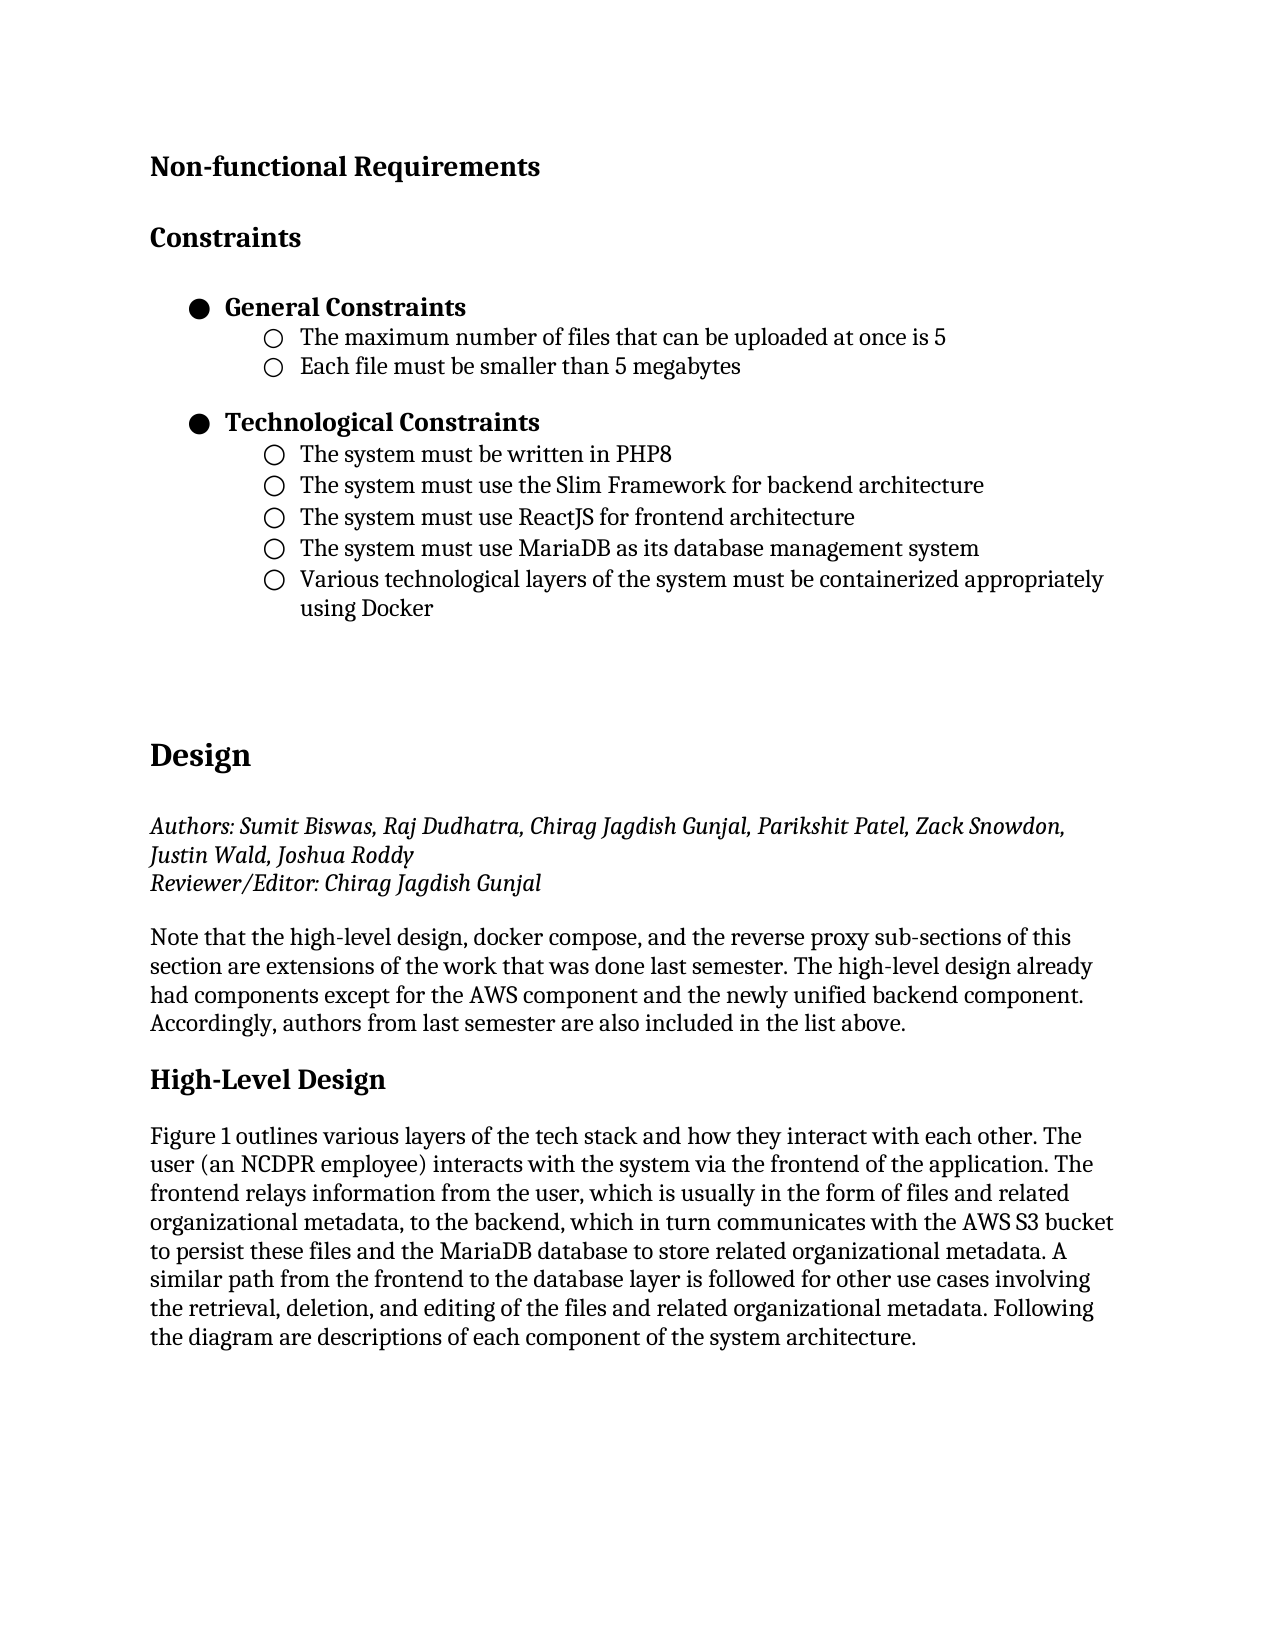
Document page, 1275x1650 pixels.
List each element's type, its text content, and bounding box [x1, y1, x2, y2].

list The system must be written in PHP8 [262, 438, 1125, 469]
text Reviewer/Editor: Chirag Jagdish Gunjal [150, 869, 1125, 898]
text Design [150, 736, 1125, 774]
text Figure 1 outlines various layers of the tech stack and how they interact with each other. The user (an NCDPR employee) interacts with the system via the frontend of the application. The frontend relays information from the user, which is usually in the form of files and related organizational metadata, to the backend, which in turn communicates with the AWS S3 bucket to persist these files and the MariaDB database to store related organizational metadata. A similar path from the frontend to the database layer is followed for other use cases involving the retrieval, deletion, and editing of the files and related organizational metadata. Following the diagram are descriptions of each component of the system architecture. [917, 1122, 1125, 1352]
list The system must use the Slim Framework for backend architecture [262, 469, 1125, 501]
text Constraints [150, 221, 1125, 254]
list The system must use ReactJS for frontend architecture [262, 501, 1125, 532]
list Technological Constraints [187, 407, 1125, 438]
text Note that the high-level design, docker compose, and the reverse proxy sub-sections of this section are extensions of the work that was done last semester. The high-level design already had components except for the AWS component and the newly unified backend component. Accordingly, authors from last semester are also included in the list above. [150, 923, 1125, 1038]
list Each file must be smaller than 5 megabytes [262, 352, 1125, 407]
list The maximum number of files that can be uploaded at once is 5 [262, 323, 1125, 352]
text High-Level Design [150, 1063, 1125, 1097]
list Various technological layers of the system must be containerized appropriately using Docker [262, 563, 1125, 623]
list General Constraints [187, 292, 1125, 323]
text Non-functional Requirements [150, 150, 1125, 183]
list The system must use MariaDB as its database management system [262, 532, 1125, 563]
text Authors: Sumit Biswas, Raj Dudhatra, Chirag Jagdish Gunjal, Parikshit Patel, Zack Snowdon, Justin Wald, Joshua Roddy [150, 812, 1125, 869]
